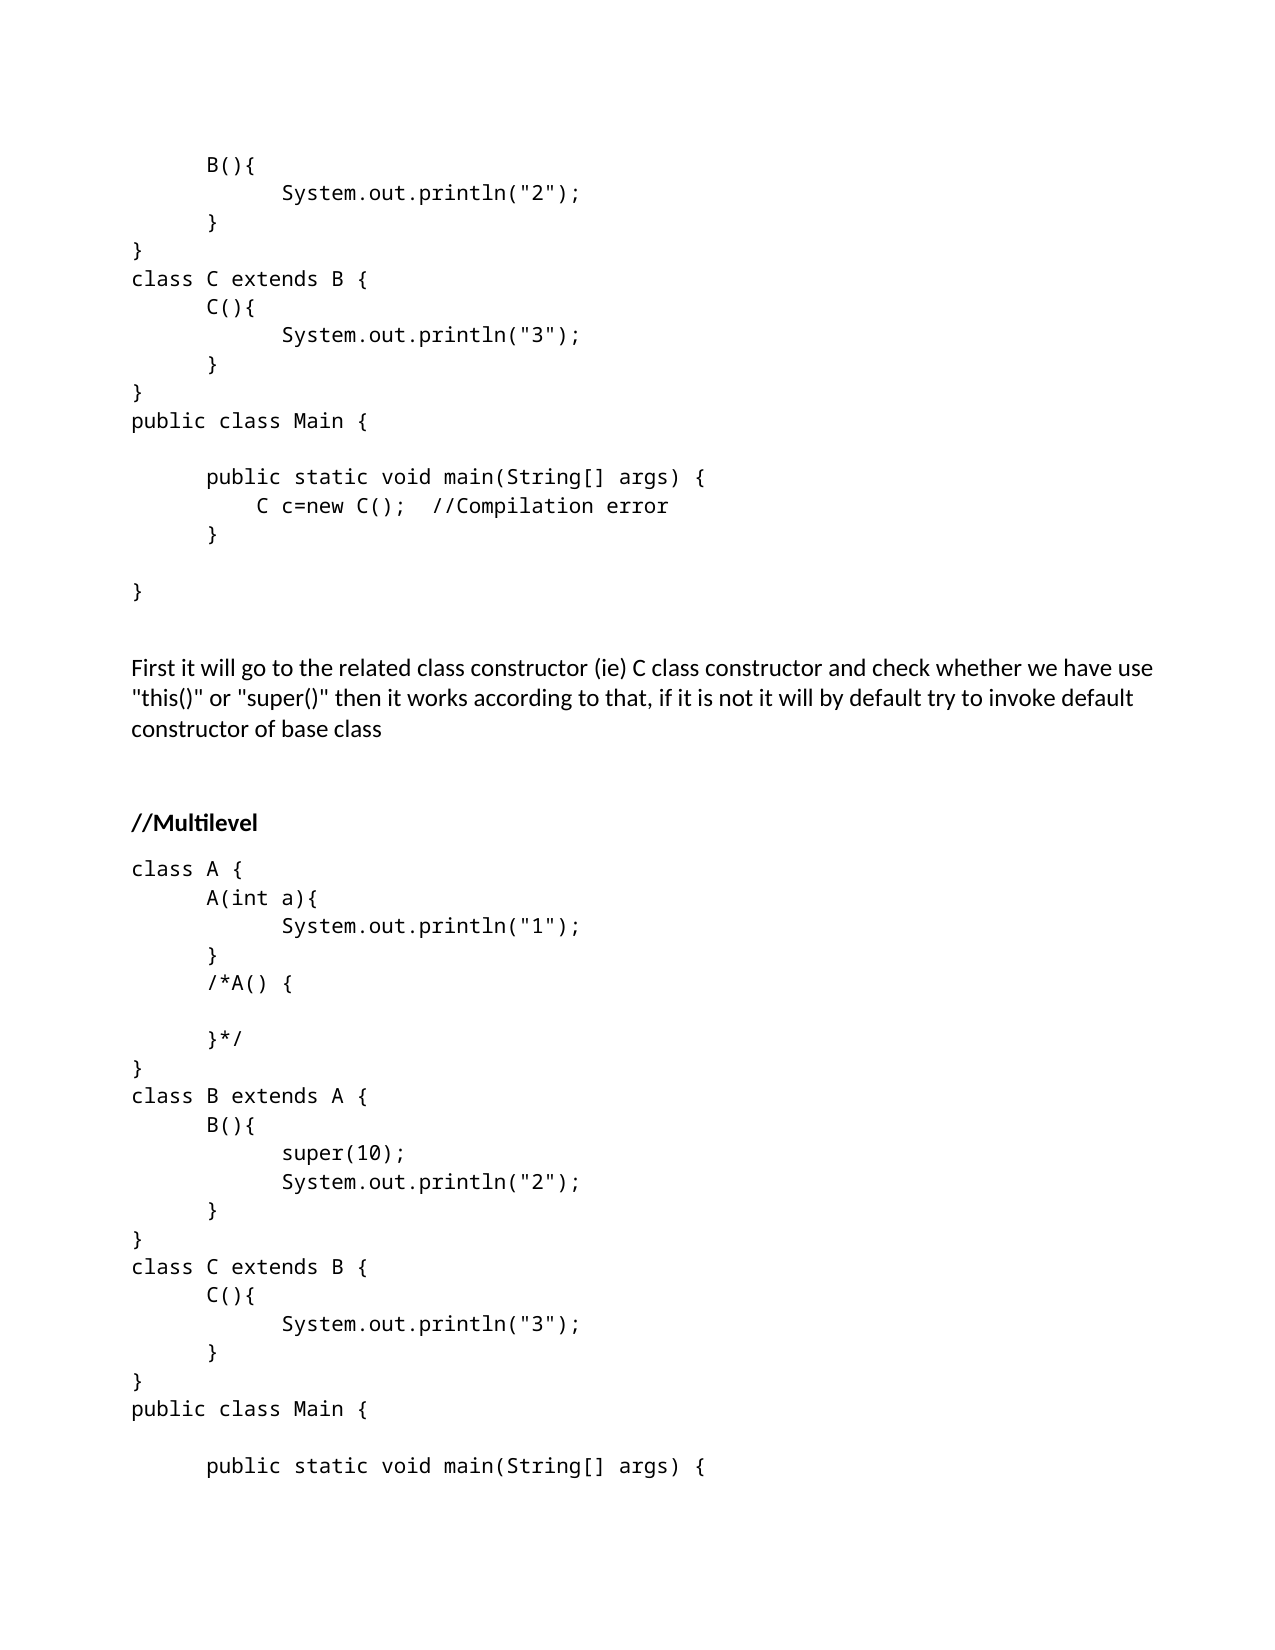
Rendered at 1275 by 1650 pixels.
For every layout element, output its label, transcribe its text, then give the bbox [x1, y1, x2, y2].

text class C extends B { [131, 264, 1219, 292]
text } [131, 1366, 1219, 1394]
text class A { [131, 854, 1219, 883]
text } [131, 1224, 1219, 1252]
text } [131, 207, 1219, 235]
text } [131, 1053, 1219, 1081]
text class C extends B { [131, 1252, 1219, 1281]
text } [131, 1195, 1219, 1224]
text /*A() { [131, 968, 1219, 997]
text public static void main(String[] args) { [131, 1451, 1219, 1479]
text public static void main(String[] args) { [131, 462, 1219, 491]
text System.out.println("3"); [131, 1309, 1219, 1337]
text B(){ [131, 150, 1219, 178]
text } [131, 576, 1219, 604]
text class B extends A { [131, 1081, 1219, 1110]
text C c=new C(); //Compilation error [131, 491, 1219, 519]
text } [131, 349, 1219, 377]
text super(10); [131, 1138, 1219, 1167]
text public class Main { [131, 1394, 1219, 1423]
text System.out.println("2"); [131, 178, 1219, 207]
text } [131, 519, 1219, 548]
text public class Main { [131, 406, 1219, 434]
text B(){ [131, 1110, 1219, 1138]
text C(){ [131, 292, 1219, 321]
text //Multilevel [131, 807, 1219, 838]
text System.out.println("3"); [131, 321, 1219, 349]
text } [131, 235, 1219, 264]
text System.out.println("2"); [131, 1167, 1219, 1195]
text } [131, 940, 1219, 968]
text } [131, 1337, 1219, 1366]
text First it will go to the related class constructor (ie) C class constructor and check whether we have use "this()" or "super()" then it works according to that, if it is not it will by default try to invoke default constructor of base class [131, 652, 1219, 743]
text System.out.println("1"); [131, 911, 1219, 940]
text A(int a){ [131, 883, 1219, 911]
text }*/ [131, 1024, 1219, 1053]
text } [131, 377, 1219, 406]
text C(){ [131, 1281, 1219, 1309]
